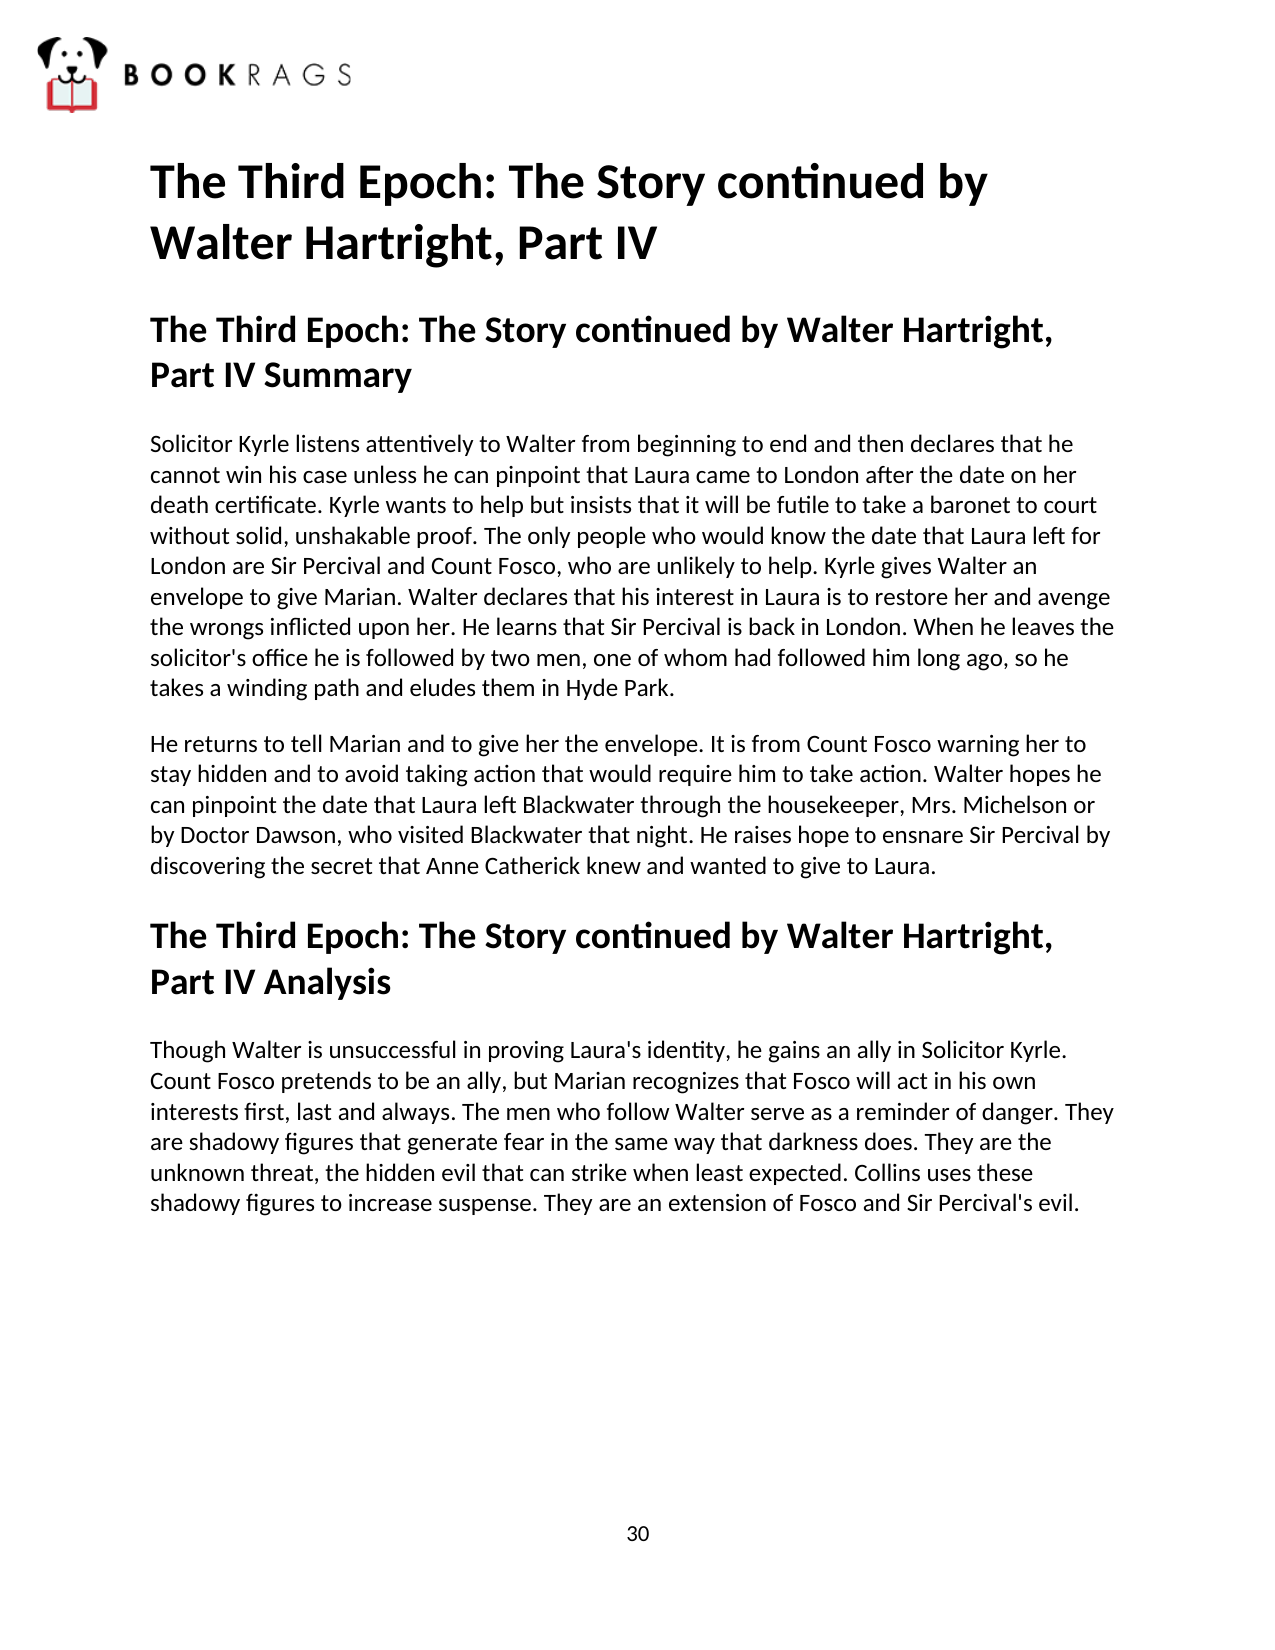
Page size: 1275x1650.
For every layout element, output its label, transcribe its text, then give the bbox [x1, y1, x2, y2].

text The Third Epoch: The Story continued by Walter Hartright, Part IV [150, 150, 1125, 272]
picture [37, 37, 351, 113]
text Though Walter is unsuccessful in proving Laura's identity, he gains an ally in Solicitor Kyrle. Count Fosco pretends to be an ally, but Marian recognizes that Fosco will act in his own interests first, last and always. The men who follow Walter serve as a reminder of danger. They are shadowy figures that generate fear in the same way that darkness does. They are the unknown threat, the hidden evil that can strike when least expected. Collins uses these shadowy figures to increase suspense. They are an extension of Fosco and Sir Percival's evil. [150, 1035, 1125, 1218]
text Solicitor Kyrle listens attentively to Walter from beginning to end and then declares that he cannot win his case unless he can pinpoint that Laura came to London after the date on her death certificate. Kyrle wants to help but insists that it will be futile to take a baronet to court without solid, unshakable proof. The only people who would know the date that Laura left for London are Sir Percival and Count Fosco, who are unlikely to help. Kyrle gives Walter an envelope to give Marian. Walter declares that his interest in Laura is to restore her and avenge the wrongs inflicted upon her. He learns that Sir Percival is back in London. When he leaves the solicitor's office he is followed by two men, one of whom had followed him long ago, so he takes a winding path and eludes them in Hyde Park. [150, 428, 1125, 703]
text The Third Epoch: The Story continued by Walter Hartright, Part IV Summary [150, 306, 1125, 397]
text The Third Epoch: The Story continued by Walter Hartright, Part IV Analysis [150, 912, 1125, 1003]
text He returns to tell Marian and to give her the envelope. It is from Count Fosco warning her to stay hidden and to avoid taking action that would require him to take action. Walter hopes he can pinpoint the date that Laura left Blackwater through the housekeeper, Mrs. Michelson or by Doctor Dawson, who visited Blackwater that night. He raises hope to ensnare Sir Percival by discovering the secret that Anne Catherick knew and wanted to give to Laura. [150, 728, 1125, 881]
